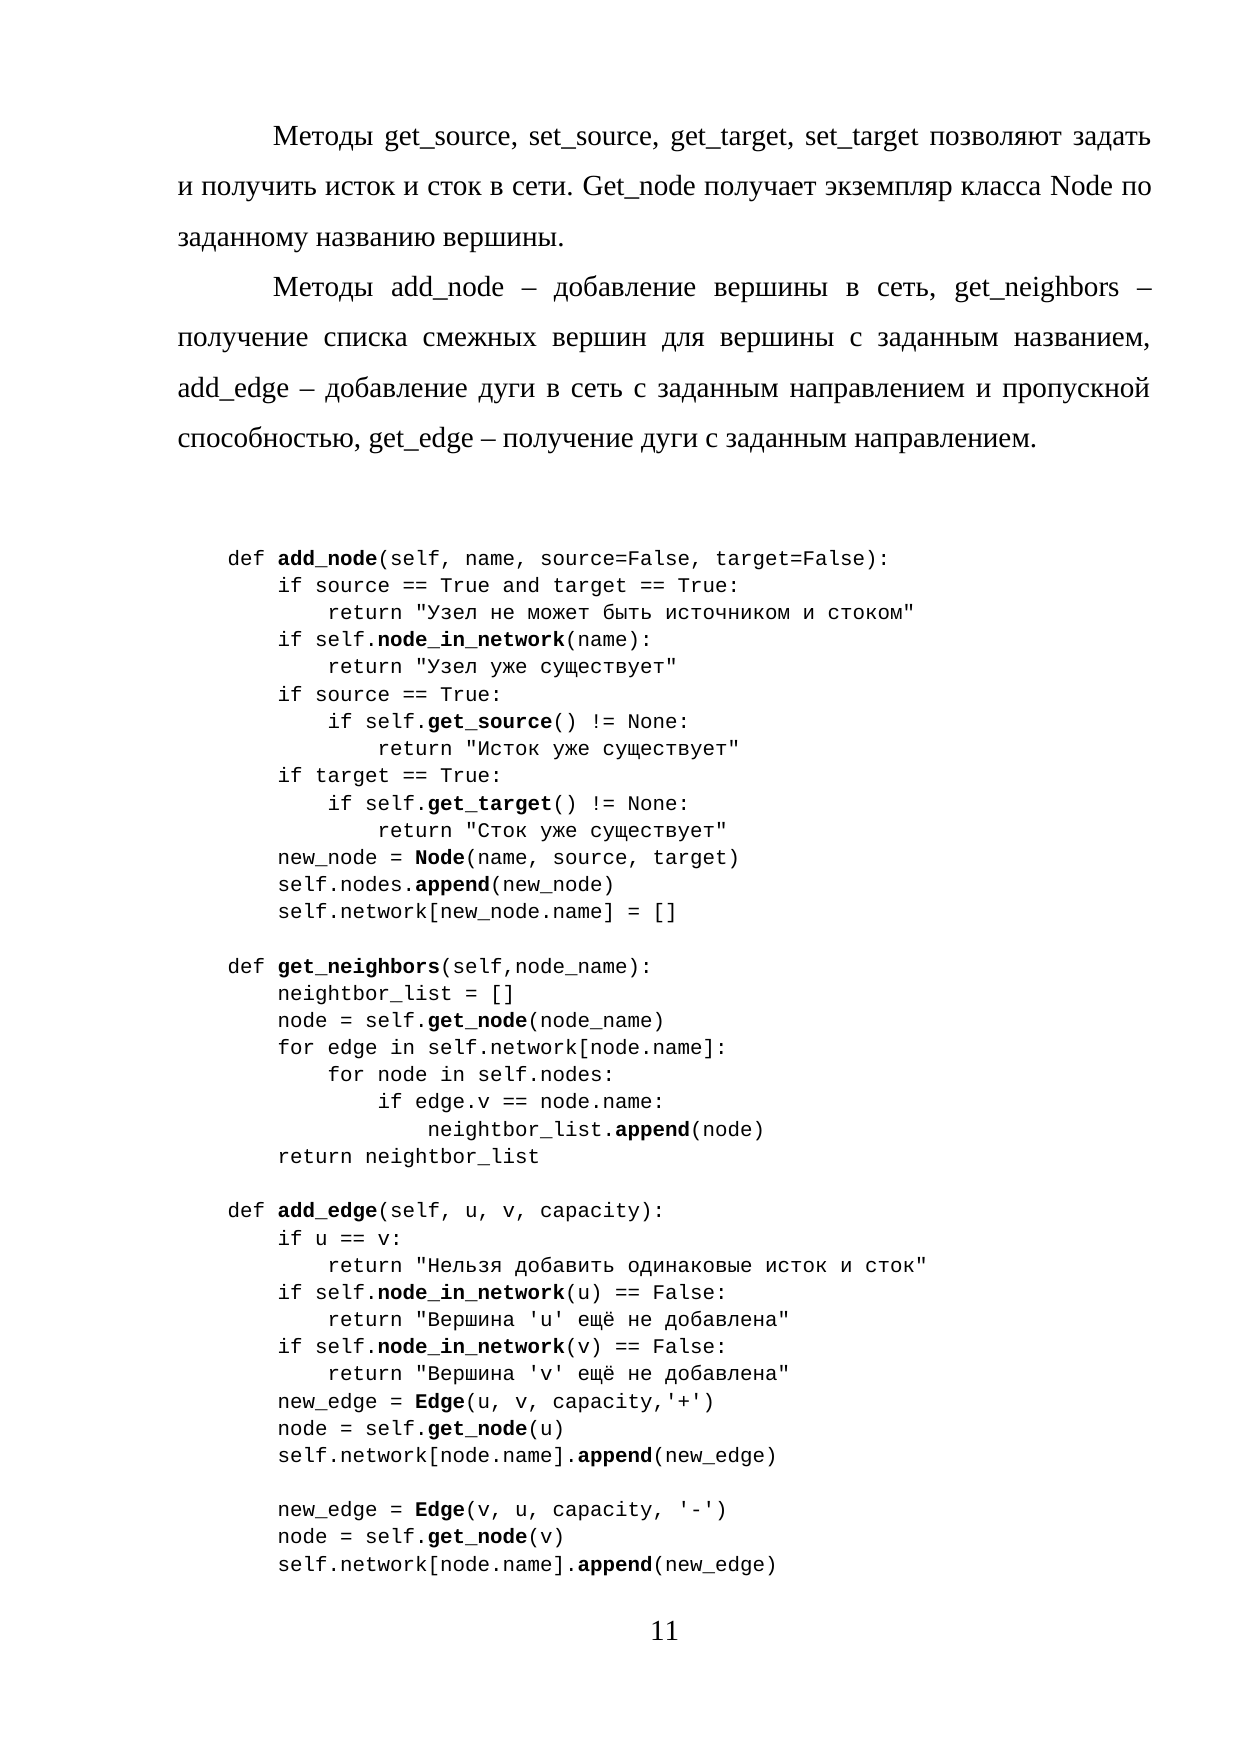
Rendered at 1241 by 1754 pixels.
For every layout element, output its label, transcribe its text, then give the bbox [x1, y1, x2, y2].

text Методы add_node – добавление вершины в сеть, get_neighbors – получение списка смежных вершин для вершины с заданным названием, add_edge – добавление дуги в сеть с заданным направлением и пропускной способностью, get_edge – получение дуги с заданным направлением. [177, 269, 1152, 453]
text def add_node(self, name, source=False, target=False): if source == True and target == True: return "Узел не может быть источником и стоком" if self.node_in_network(name): return "Узел уже существует" if source == True: if self.get_source() != None: return "Исток уже существует" if target == True: if self.get_target() != None: return "Сток уже существует" new_node = Node(name, source, target) self.nodes.append(new_node) self.network[new_node.name] = [] def get_neighbors(self,node_name): neightbor_list = [] node = self.get_node(node_name) for edge in self.network[node.name]: for node in self.nodes: if edge.v == node.name: neightbor_list.append(node) return neightbor_list def add_edge(self, u, v, capacity): if u == v: return "Нельзя добавить одинаковые исток и сток" if self.node_in_network(u) == False: return "Вершина 'u' ещё не добавлена" if self.node_in_network(v) == False: return "Вершина 'v' ещё не добавлена" new_edge = Edge(u, v, capacity,'+') node = self.get_node(u) self.network[node.name].append(new_edge) new_edge = Edge(v, u, capacity, '-') node = self.get_node(v) self.network[node.name].append(new_edge) [177, 521, 1152, 1577]
text Методы get_source, set_source, get_target, set_target позволяют задать и получить исток и сток в сети. Get_node получает экземпляр класса Node по заданному названию вершины. [177, 118, 1152, 252]
